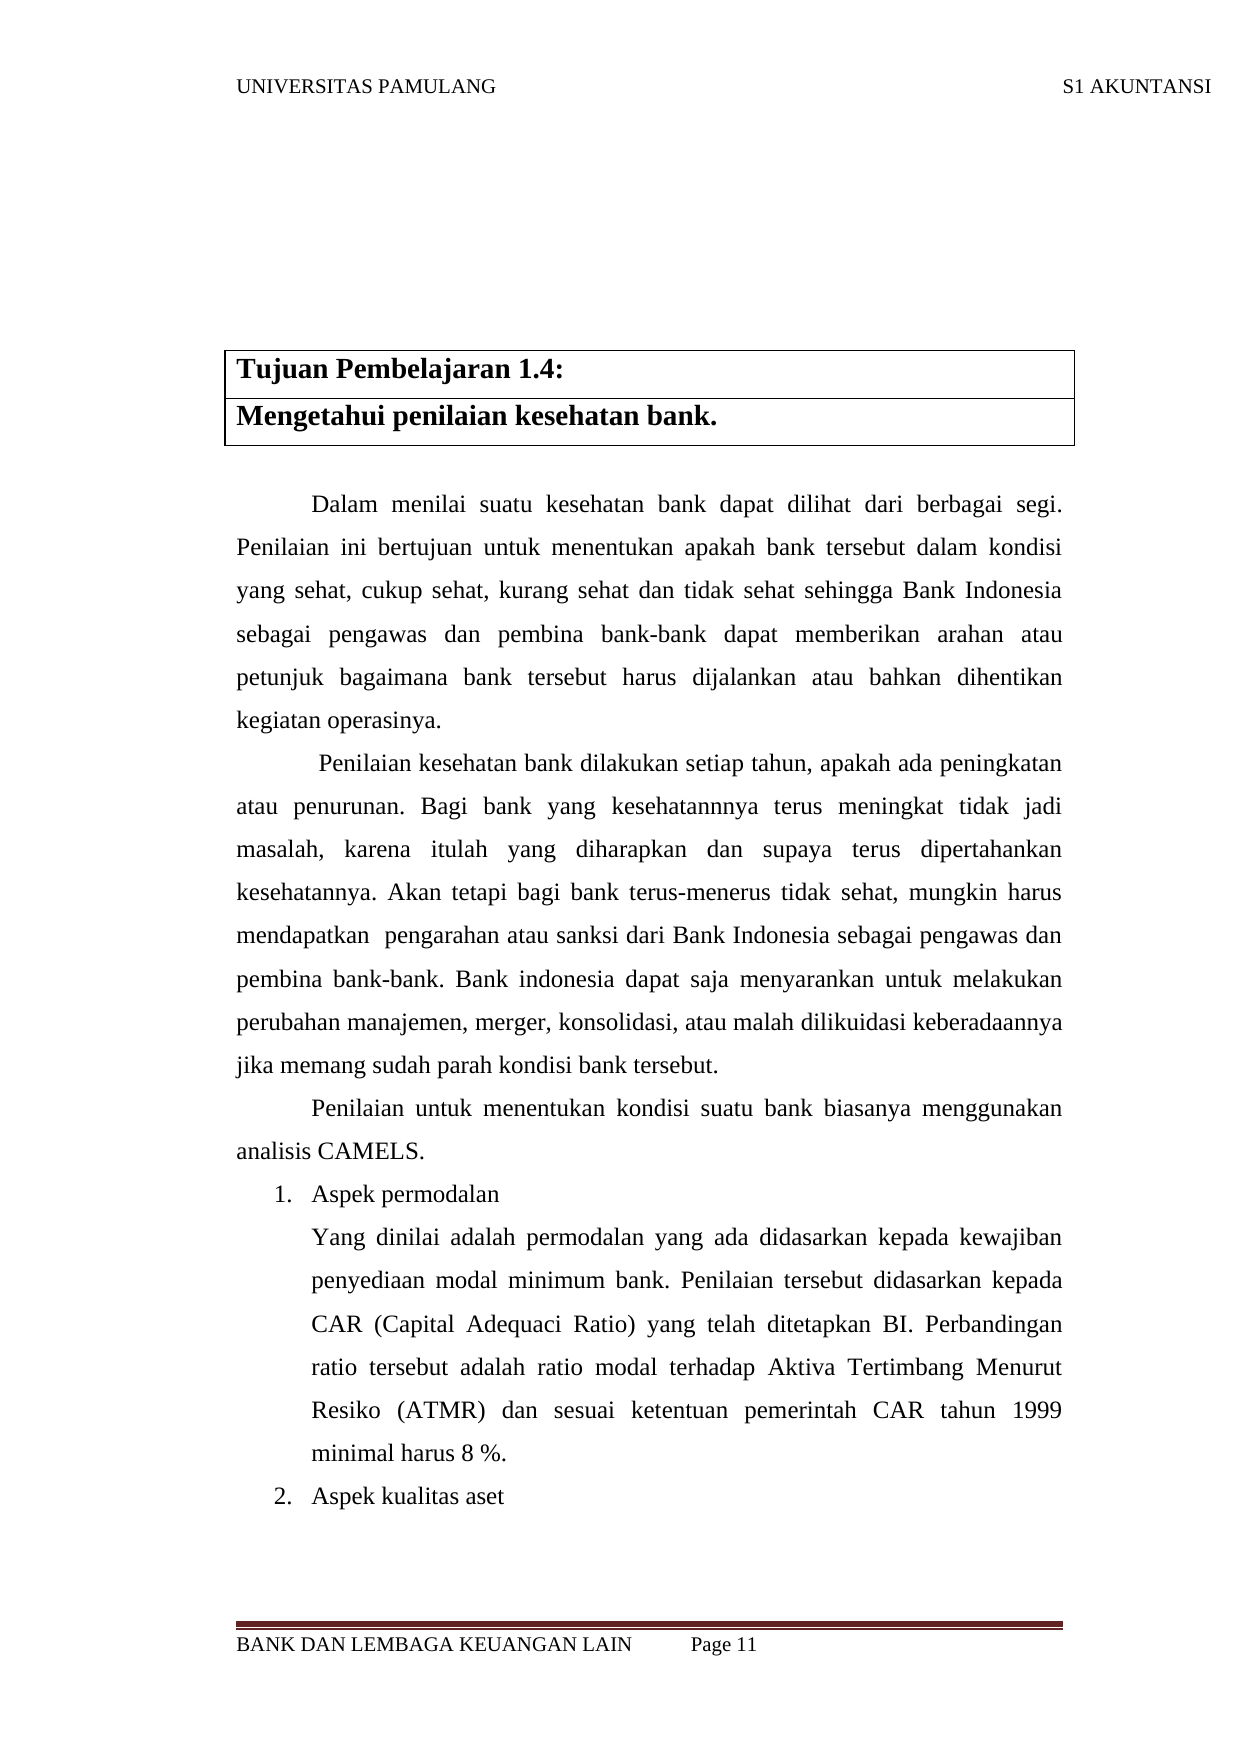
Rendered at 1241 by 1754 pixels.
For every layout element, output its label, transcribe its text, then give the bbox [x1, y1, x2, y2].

list Aspek permodalan [274, 1179, 1063, 1208]
table_header Tujuan Pembelajaran 1.4: [226, 351, 1074, 397]
table_cell Mengetahui penilaian kesehatan bank. [226, 399, 1074, 445]
list Yang dinilai adalah permodalan yang ada didasarkan kepada kewajiban penyediaan modal minimum bank. Penilaian tersebut didasarkan kepada CAR (Capital Adequaci Ratio) yang telah ditetapkan BI. Perbandingan ratio tersebut adalah ratio modal terhadap Aktiva Tertimbang Menurut Resiko (ATMR) dan sesuai ketentuan pemerintah CAR tahun 1999 minimal harus 8 %. [311, 1222, 1063, 1467]
text Dalam menilai suatu kesehatan bank dapat dilihat dari berbagai segi. Penilaian ini bertujuan untuk menentukan apakah bank tersebut dalam kondisi yang sehat, cukup sehat, kurang sehat dan tidak sehat sehingga Bank Indonesia sebagai pengawas dan pembina bank-bank dapat memberikan arahan atau petunjuk bagaimana bank tersebut harus dijalankan atau bahkan dihentikan kegiatan operasinya. [236, 489, 1063, 734]
text Penilaian kesehatan bank dilakukan setiap tahun, apakah ada peningkatan atau penurunan. Bagi bank yang kesehatannnya terus meningkat tidak jadi masalah, karena itulah yang diharapkan dan supaya terus dipertahankan kesehatannya. Akan tetapi bagi bank terus-menerus tidak sehat, mungkin harus mendapatkan pengarahan atau sanksi dari Bank Indonesia sebagai pengawas dan pembina bank-bank. Bank indonesia dapat saja menyarankan untuk melakukan perubahan manajemen, merger, konsolidasi, atau malah dilikuidasi keberadaannya jika memang sudah parah kondisi bank tersebut. [236, 748, 1063, 1079]
text Penilaian untuk menentukan kondisi suatu bank biasanya menggunakan analisis CAMELS. [236, 1093, 1063, 1165]
list Aspek kualitas aset [274, 1481, 1063, 1510]
